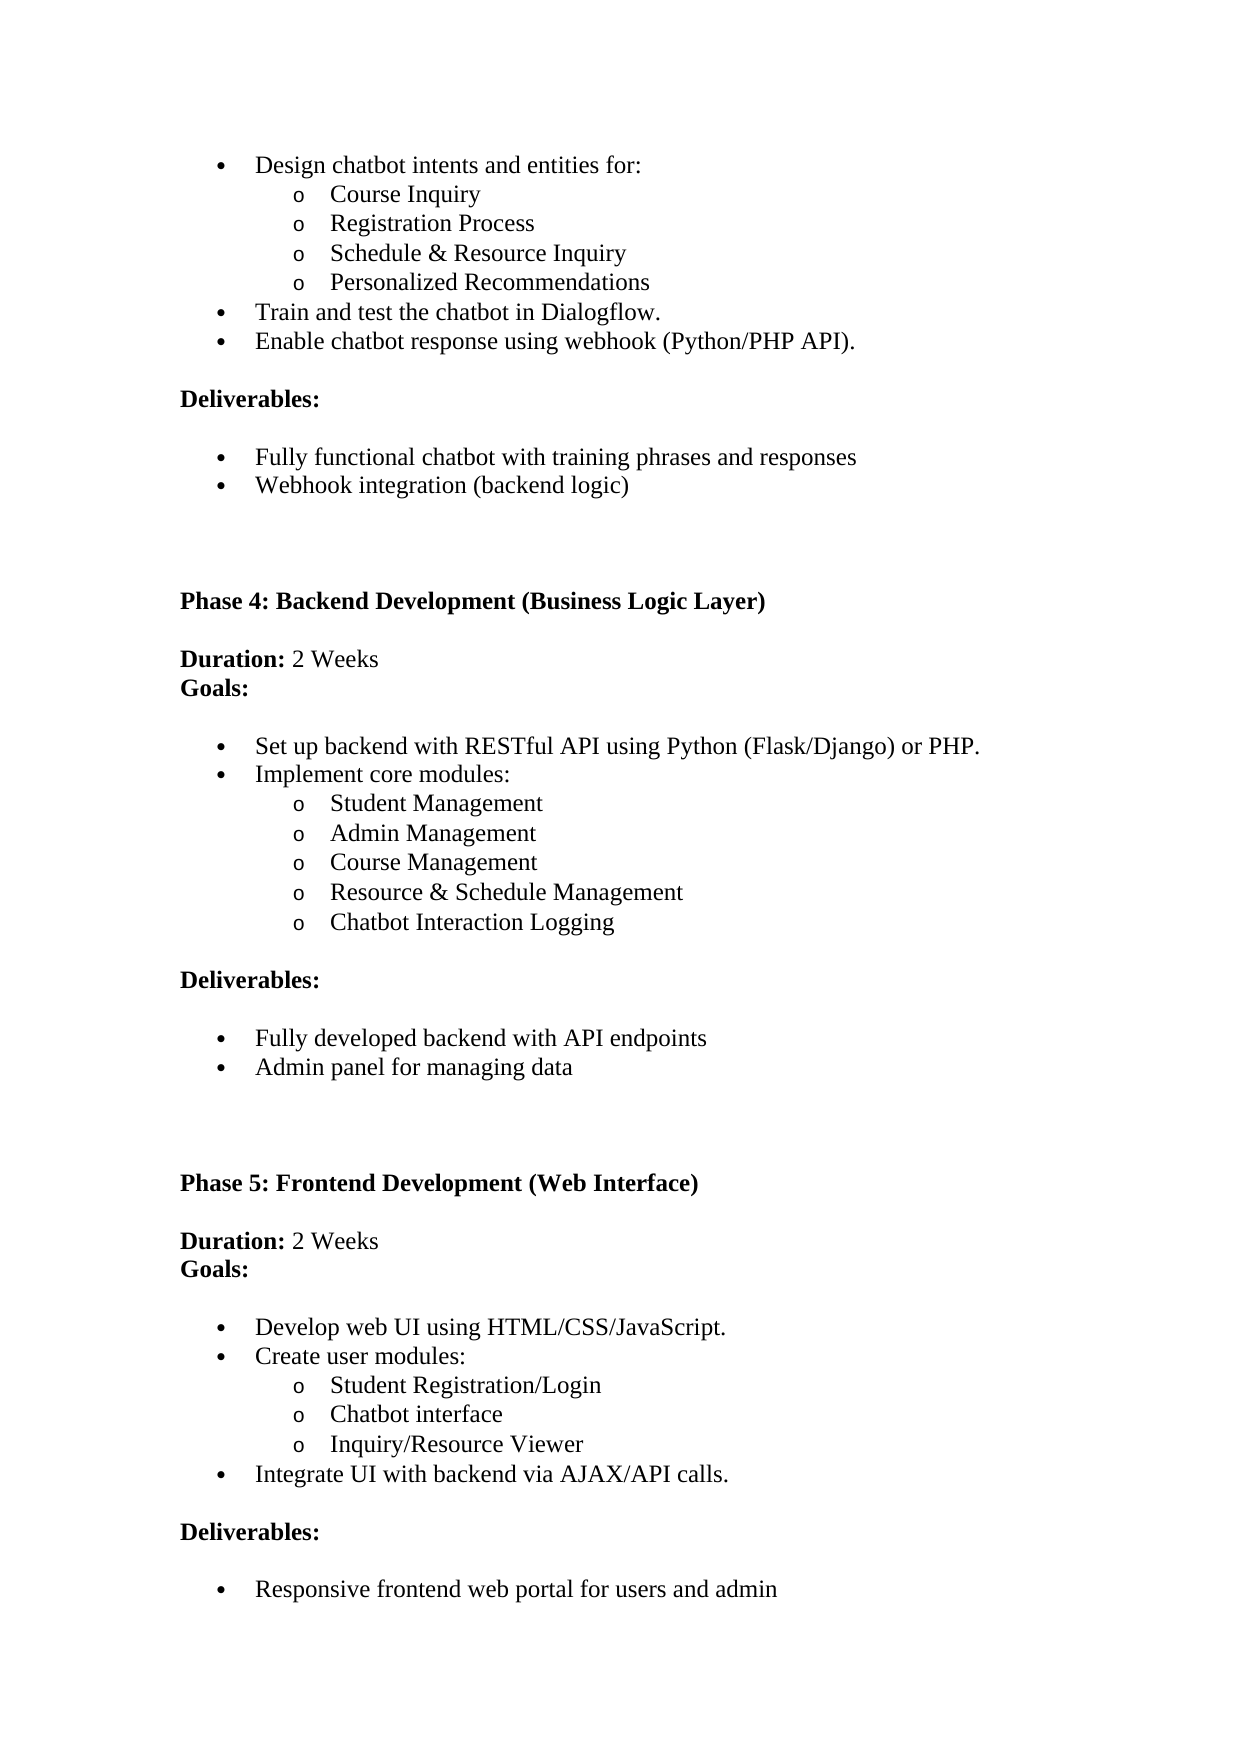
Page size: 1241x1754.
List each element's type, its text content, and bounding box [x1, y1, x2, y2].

list Responsive frontend web portal for users and admin [217, 1574, 1060, 1603]
list Train and test the chatbot in Dialogflow. [217, 297, 1060, 326]
list Course Management [292, 847, 1060, 877]
list Integrate UI with backend via AJAX/API calls. [217, 1459, 1060, 1487]
list Admin Management [292, 818, 1060, 847]
list Chatbot Interaction Logging [292, 907, 1060, 936]
text Deliverables: [180, 1517, 1060, 1545]
list Personalized Recommendations [292, 267, 1060, 297]
list Inquiry/Resource Viewer [292, 1429, 1060, 1459]
list Webhook integration (backend logic) [217, 470, 1060, 499]
list Resource & Schedule Management [292, 877, 1060, 907]
list Implement core modules: [217, 759, 1060, 788]
list Fully developed backend with API endpoints [217, 1023, 1060, 1052]
text Duration: 2 Weeks Goals: [180, 644, 1060, 702]
list Set up backend with RESTful API using Python (Flask/Django) or PHP. [217, 731, 1060, 759]
list Design chatbot intents and entities for: [217, 150, 1060, 179]
list Student Registration/Login [292, 1370, 1060, 1399]
list Chatbot interface [292, 1399, 1060, 1429]
text Deliverables: [180, 384, 1060, 412]
list Admin panel for managing data [217, 1052, 1060, 1081]
list Enable chatbot response using webhook (Python/PHP API). [217, 326, 1060, 354]
text Deliverables: [180, 965, 1060, 994]
list Develop web UI using HTML/CSS/JavaScript. [217, 1312, 1060, 1341]
list Course Inquiry [292, 179, 1060, 208]
list Create user modules: [217, 1341, 1060, 1370]
list Student Management [292, 788, 1060, 818]
list Schedule & Resource Inquiry [292, 238, 1060, 267]
text Phase 4: Backend Development (Business Logic Layer) [180, 586, 1060, 615]
text Duration: 2 Weeks Goals: [180, 1226, 1060, 1283]
list Fully functional chatbot with training phrases and responses [217, 442, 1060, 470]
list Registration Process [292, 208, 1060, 238]
text Phase 5: Frontend Development (Web Interface) [180, 1168, 1060, 1197]
